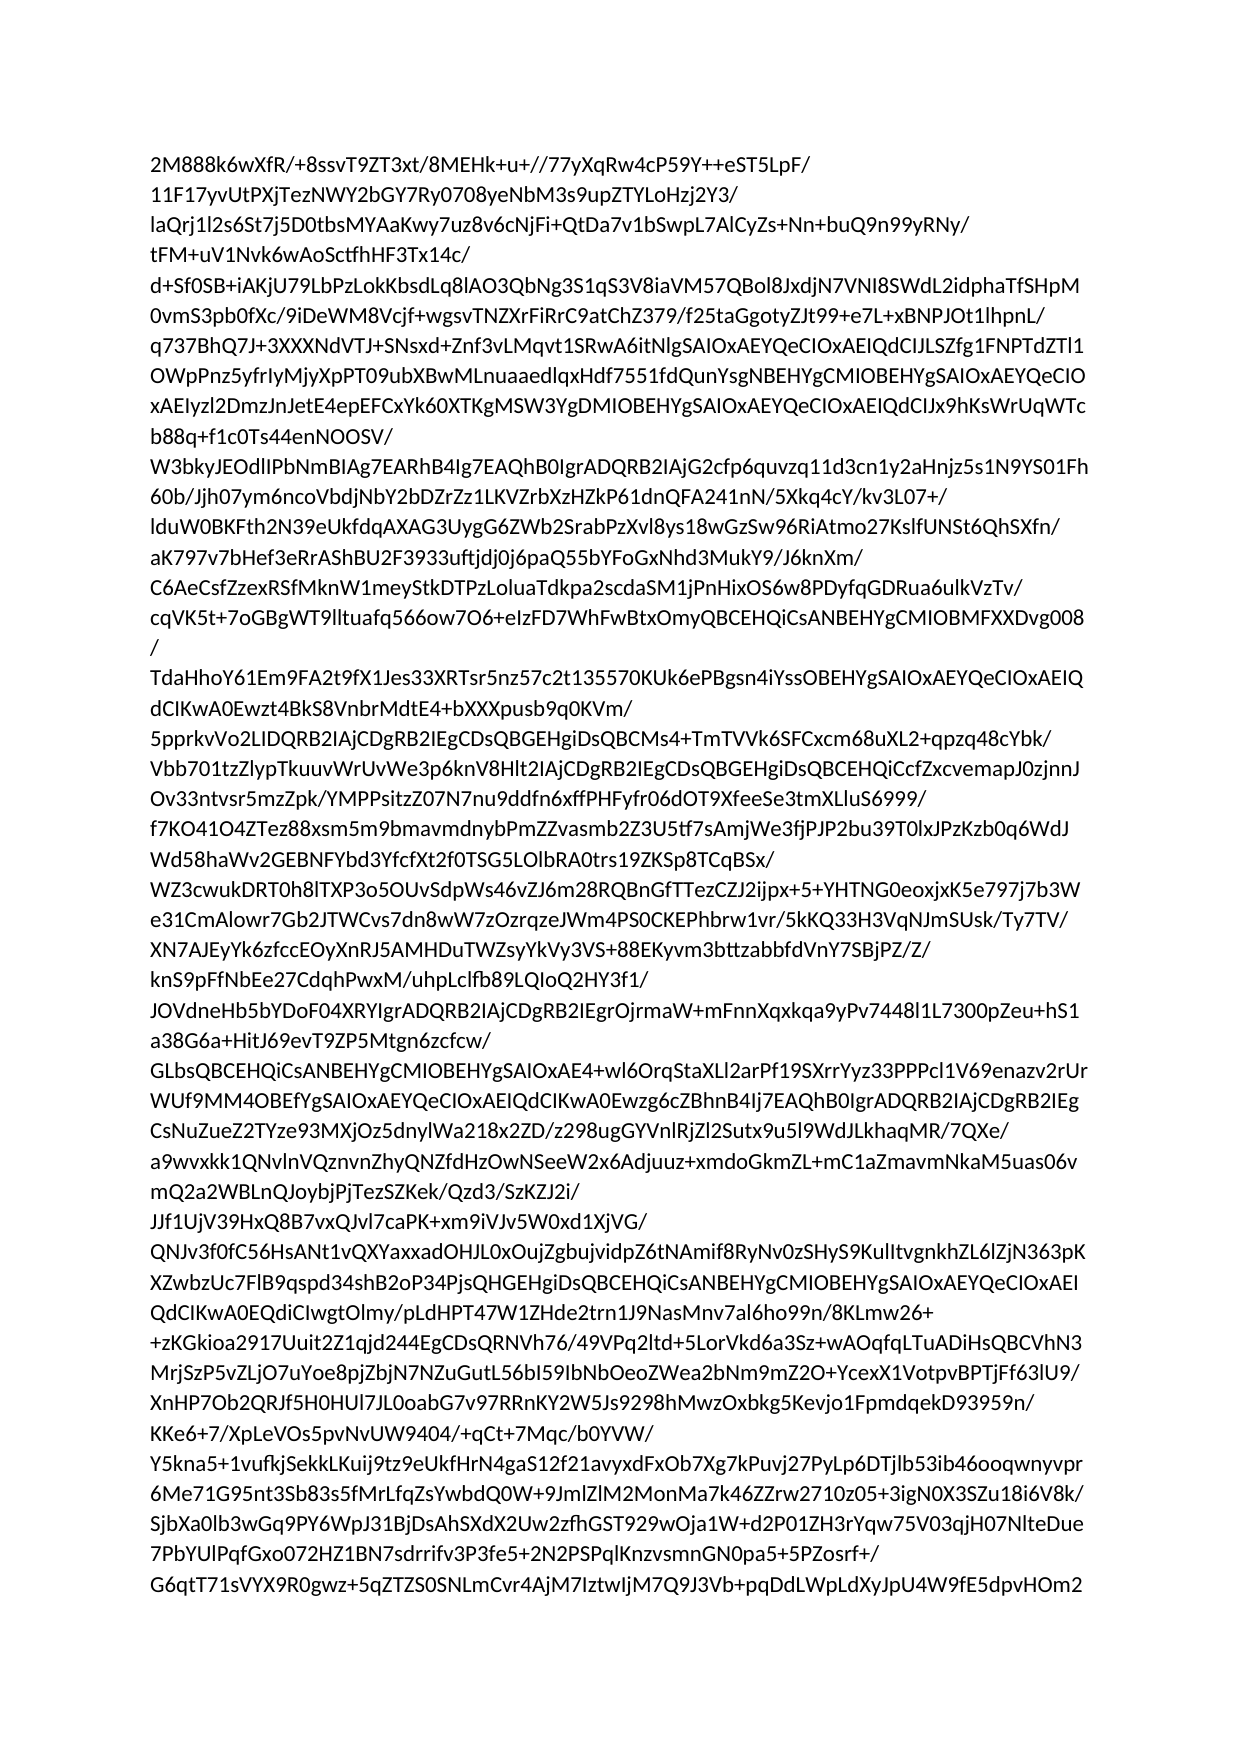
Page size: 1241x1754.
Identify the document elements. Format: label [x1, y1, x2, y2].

text [150, 150, 1090, 1598]
